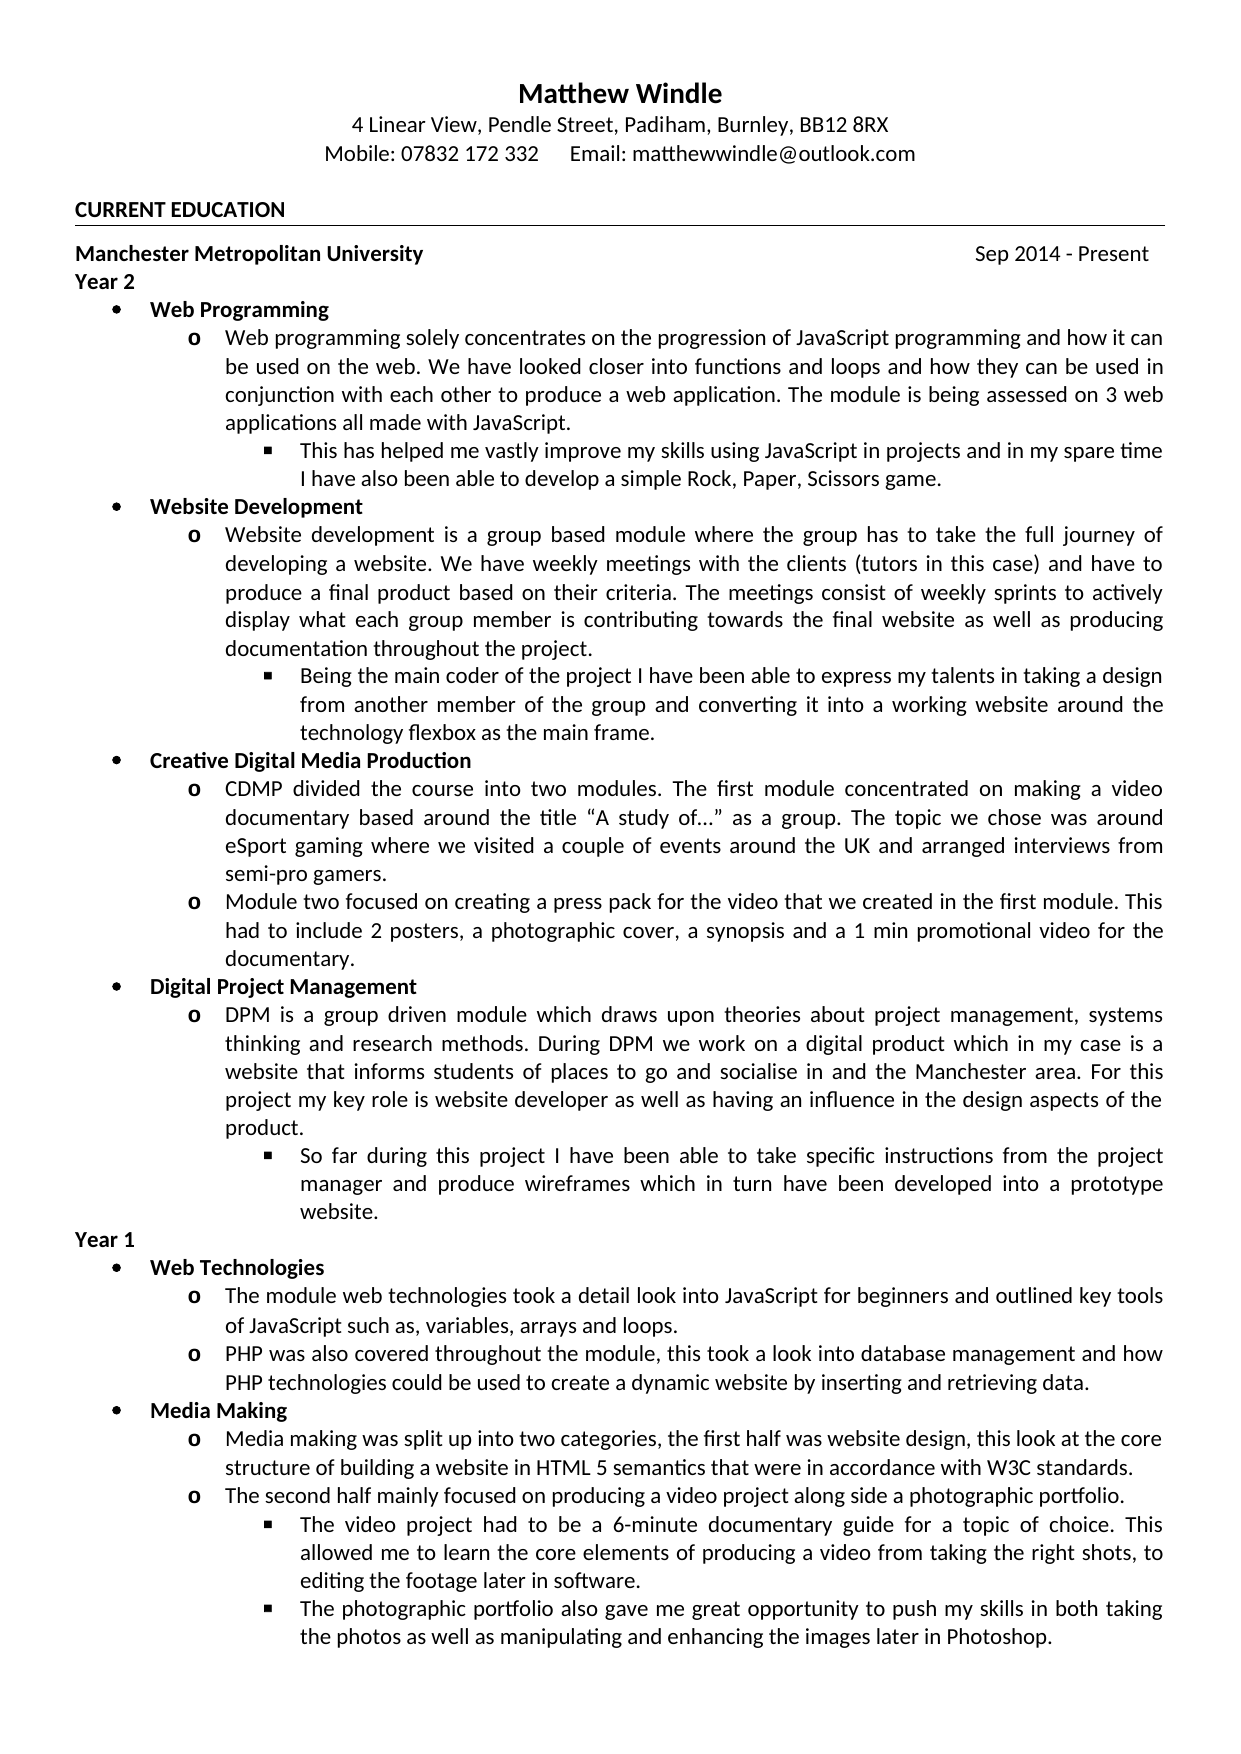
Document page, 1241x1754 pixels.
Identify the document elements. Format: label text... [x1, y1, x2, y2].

list The video project had to be a 6-minute documentary guide for a topic of choice. This allowed me to learn the core elements of producing a video from taking the right shots, to editing the footage later in software. [262, 1510, 1165, 1594]
list The photographic portfolio also gave me great opportunity to push my skills in both taking the photos as well as manipulating and enhancing the images later in Photoshop. [262, 1594, 1165, 1650]
text CURRENT EDUCATION [75, 195, 1165, 225]
text Matthew Windle [75, 75, 1165, 111]
list Creative Digital Media Production [112, 746, 1165, 774]
text Manchester Metropolitan University Sep 2014 - Present [75, 239, 1165, 267]
text Year 2 [75, 267, 1165, 295]
list The second half mainly focused on producing a video project along side a photographic portfolio. [187, 1481, 1165, 1510]
list Media making was split up into two categories, the first half was website design, this look at the core structure of building a website in HTML 5 semantics that were in accordance with W3C standards. [187, 1424, 1165, 1481]
list Web programming solely concentrates on the progression of JavaScript programming and how it can be used on the web. We have looked closer into functions and loops and how they can be used in conjunction with each other to produce a web application. The module is being assessed on 3 web applications all made with JavaScript. [187, 323, 1165, 436]
list Web Technologies [112, 1253, 1165, 1282]
list Media Making [112, 1396, 1165, 1424]
list This has helped me vastly improve my skills using JavaScript in projects and in my spare time I have also been able to develop a simple Rock, Paper, Scissors game. [262, 436, 1165, 492]
list Website development is a group based module where the group has to take the full journey of developing a website. We have weekly meetings with the clients (tutors in this case) and have to produce a final product based on their criteria. The meetings consist of weekly sprints to actively display what each group member is contributing towards the final website as well as producing documentation throughout the project. [187, 520, 1165, 662]
list Web Programming [112, 295, 1165, 323]
list Module two focused on creating a press pack for the video that we created in the first module. This had to include 2 posters, a photographic cover, a synopsis and a 1 min promotional video for the documentary. [187, 887, 1165, 972]
list The module web technologies took a detail look into JavaScript for beginners and outlined key tools of JavaScript such as, variables, arrays and loops. [187, 1282, 1165, 1339]
list So far during this project I have been able to take specific instructions from the project manager and produce wireframes which in turn have been developed into a prototype website. [262, 1141, 1165, 1226]
list PHP was also covered throughout the module, this took a look into database management and how PHP technologies could be used to create a dynamic website by inserting and retrieving data. [187, 1339, 1165, 1396]
text 4 Linear View, Pendle Street, Padiham, Burnley, BB12 8RX [75, 111, 1165, 139]
list Digital Project Management [112, 972, 1165, 1000]
list Website Development [112, 492, 1165, 520]
list Being the main coder of the project I have been able to express my talents in taking a design from another member of the group and converting it into a working website around the technology flexbox as the main frame. [262, 662, 1165, 746]
list CDMP divided the course into two modules. The first module concentrated on making a video documentary based around the title “A study of…” as a group. The topic we chose was around eSport gaming where we visited a couple of events around the UK and arranged interviews from semi-pro gamers. [187, 774, 1165, 887]
text Year 1 [75, 1226, 1165, 1253]
text Mobile: 07832 172 332 Email: matthewwindle@outlook.com [75, 139, 1165, 167]
list DPM is a group driven module which draws upon theories about project management, systems thinking and research methods. During DPM we work on a digital product which in my case is a website that informs students of places to go and socialise in and the Manchester area. For this project my key role is website developer as well as having an influence in the design aspects of the product. [187, 1000, 1165, 1141]
